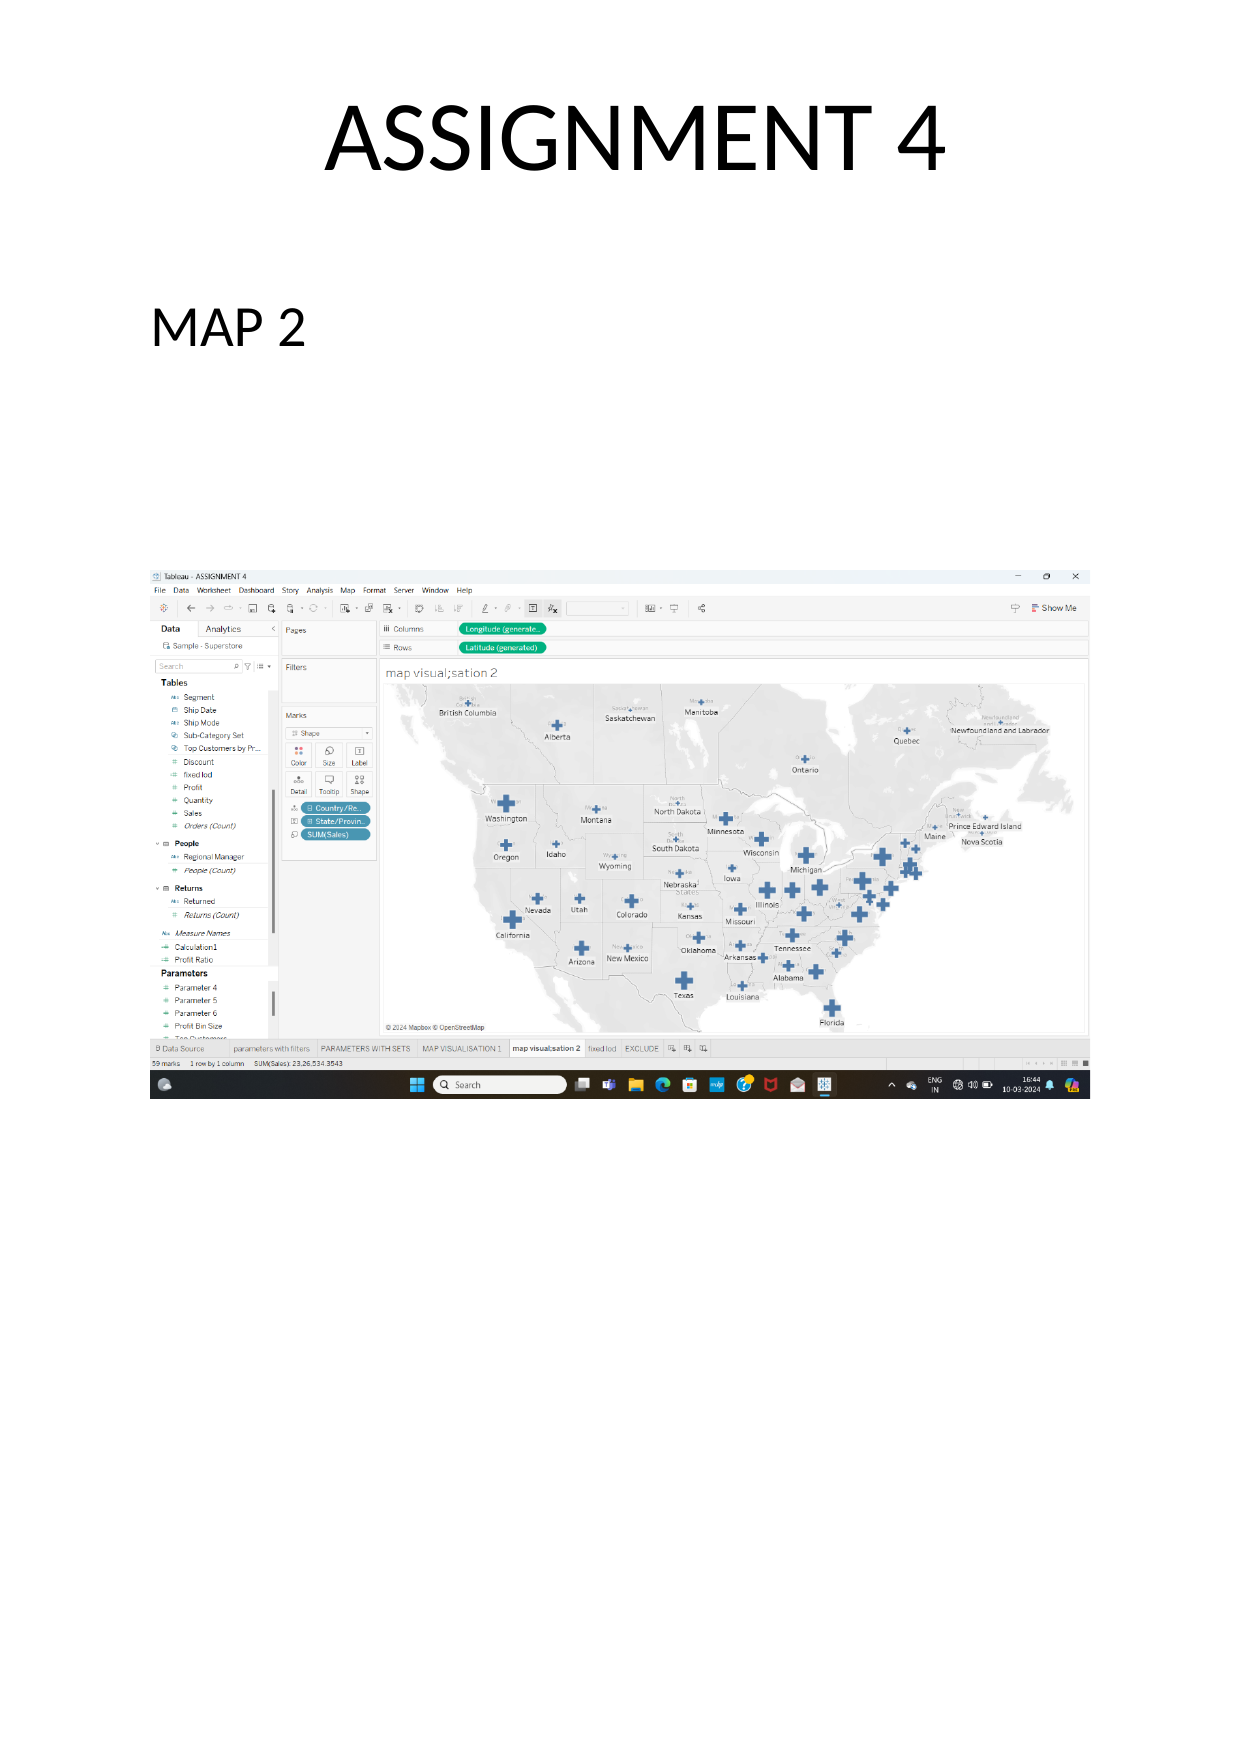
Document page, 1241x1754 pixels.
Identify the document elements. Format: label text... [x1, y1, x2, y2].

picture [150, 570, 1091, 1099]
text MAP 2 [150, 289, 1090, 361]
